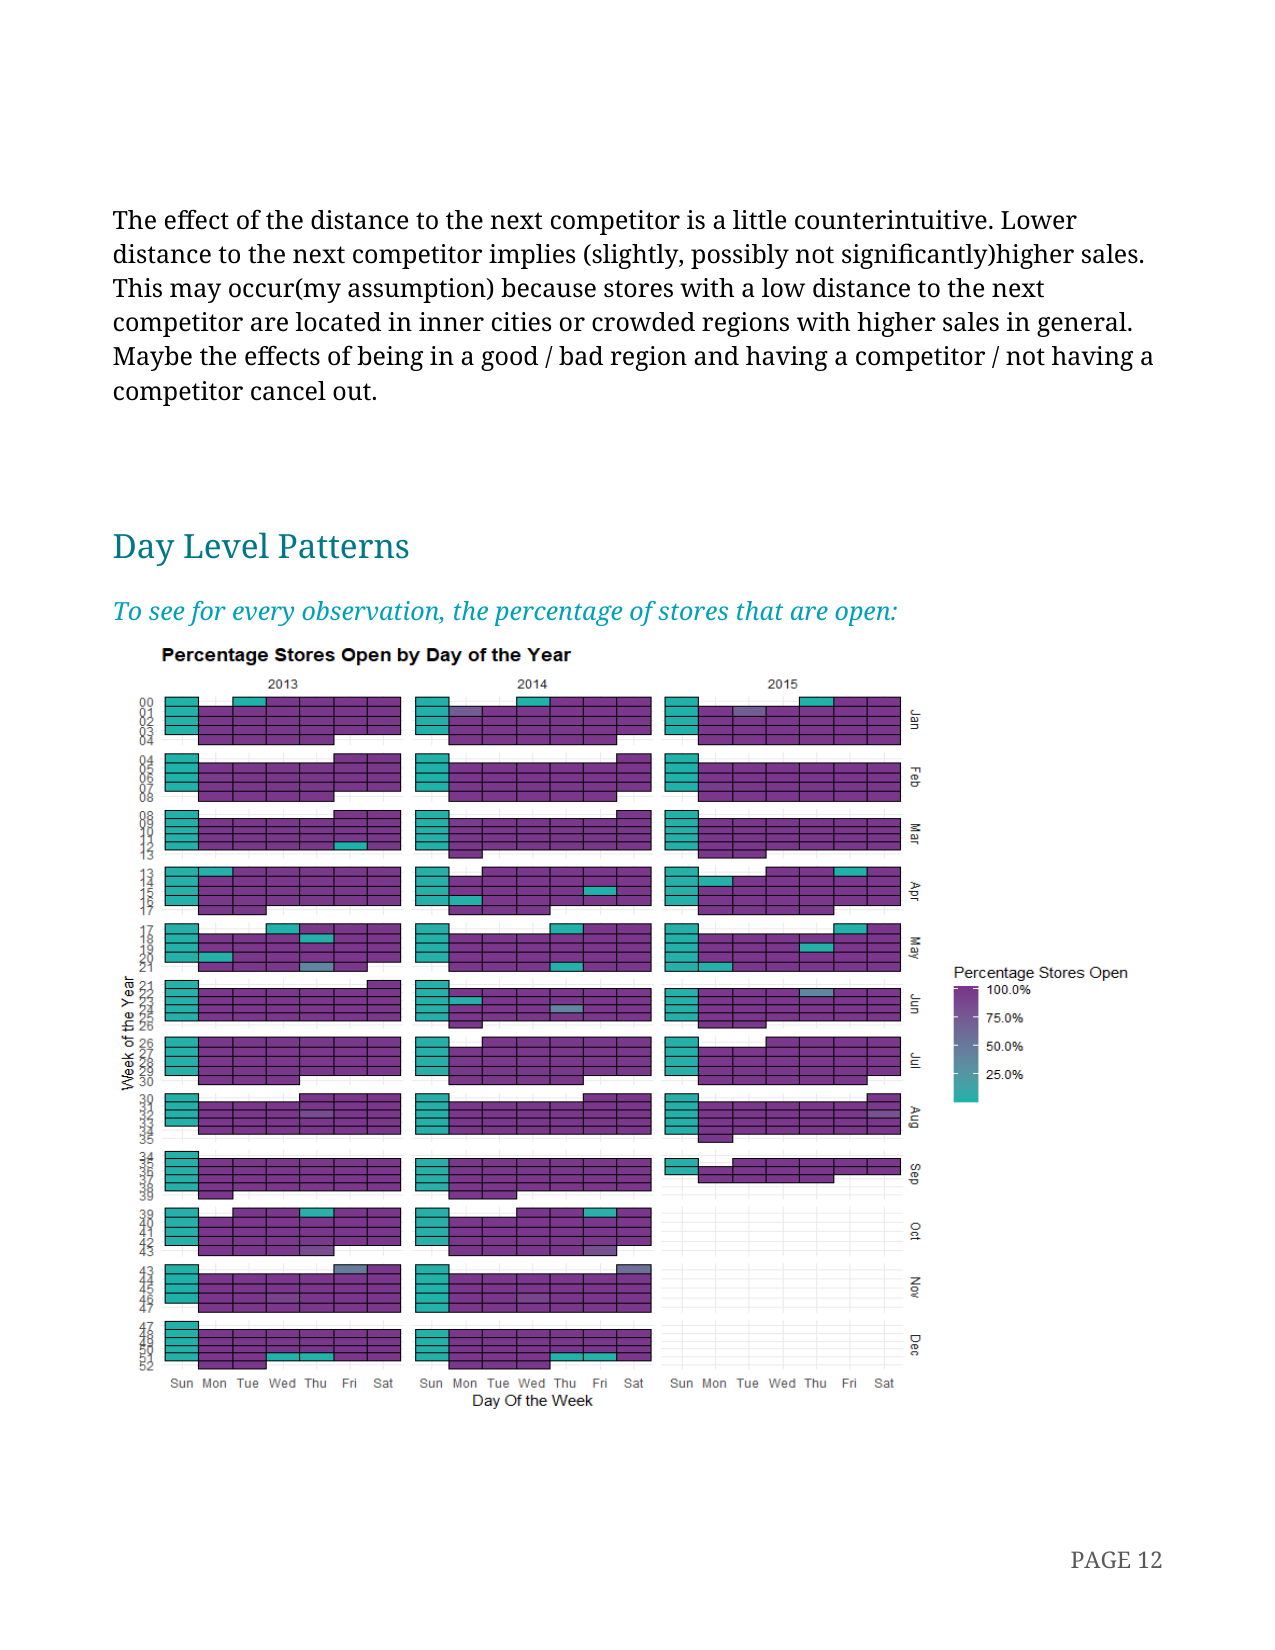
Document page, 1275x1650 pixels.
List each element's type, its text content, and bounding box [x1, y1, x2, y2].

text The effect of the distance to the next competitor is a little counterintuitive. Lower distance to the next competitor implies (slightly, possibly not significantly)higher sales. This may occur(my assumption) because stores with a low distance to the next competitor are located in inner cities or crowded regions with higher sales in general. Maybe the effects of being in a good / bad region and having a competitor / not having a competitor cancel out. [112, 203, 1162, 407]
subtitle To see for every observation, the percentage of stores that are open: [112, 593, 1162, 627]
subtitle Day Level Patterns [112, 522, 1162, 568]
picture [112, 639, 1144, 1416]
